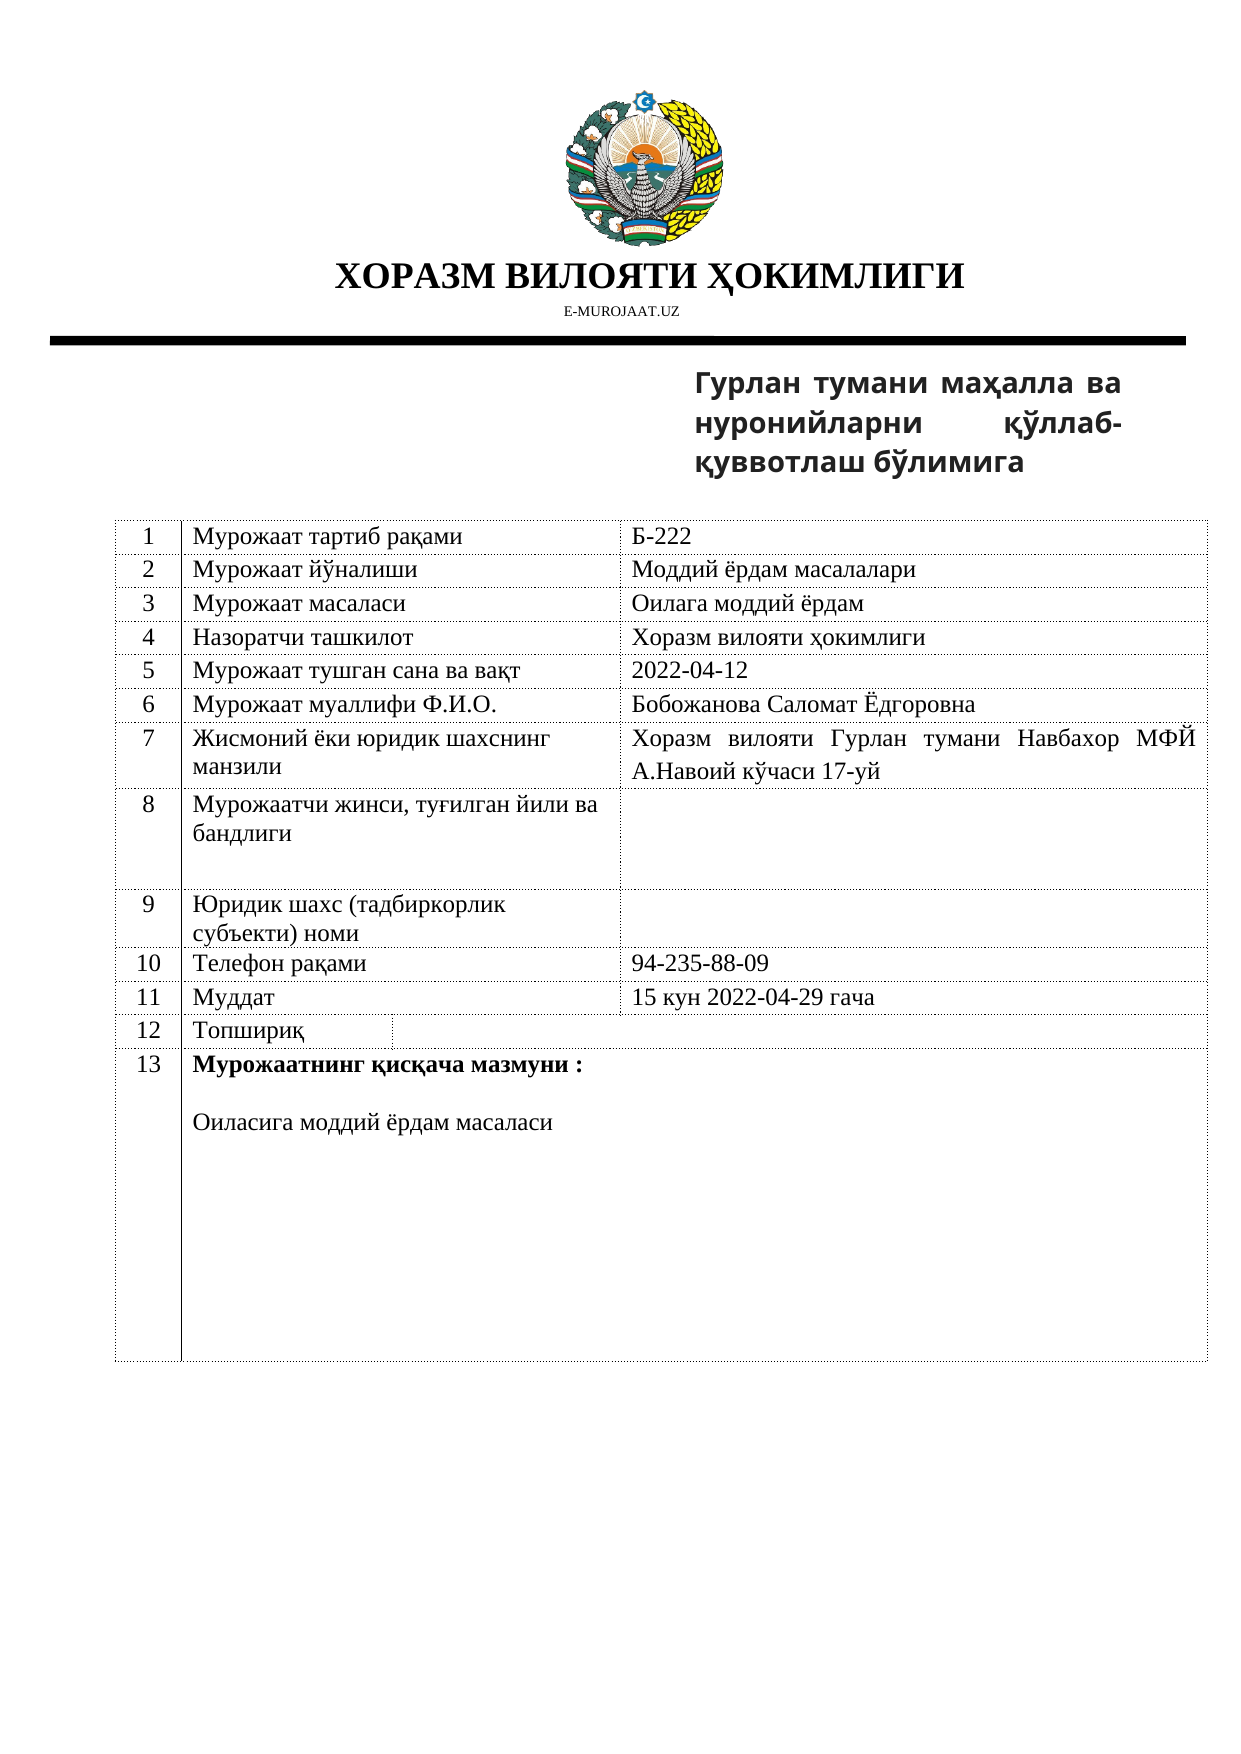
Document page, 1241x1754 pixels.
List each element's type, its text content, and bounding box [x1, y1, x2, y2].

table_cell Оилага моддий ёрдам [620, 587, 1208, 621]
table_header Мурожаат тартиб рақами [182, 520, 620, 553]
table_cell [620, 788, 1208, 888]
table_cell 9 [115, 889, 181, 947]
table_cell Телефон рақами [182, 947, 620, 981]
table_cell 12 [115, 1014, 181, 1048]
table_cell Хоразм вилояти Гурлан тумани Навбахор МФЙ А.Навоий кўчаси 17-уй [620, 722, 1208, 788]
table_cell [620, 889, 1208, 947]
table_header 1 [115, 520, 181, 553]
table_cell Мурожаат йўналиши [182, 554, 620, 587]
table_cell Мурожаат масаласи [182, 587, 620, 621]
table_cell Мурожаат муаллифи Ф.И.О. [182, 688, 620, 722]
table_cell 2 [115, 554, 181, 587]
table_cell 10 [115, 947, 181, 981]
table_cell Мурожаат тушган сана ва вақт [182, 654, 620, 688]
table_cell Муддат [182, 981, 620, 1014]
table_cell 5 [115, 654, 181, 688]
table_cell 15 кун 2022-04-29 гача [620, 981, 1208, 1014]
table_cell Назоратчи ташкилот [182, 621, 620, 654]
table_cell 2022-04-12 [620, 654, 1208, 688]
table_cell 11 [115, 981, 181, 1014]
table_cell 7 [115, 722, 181, 788]
table_cell Юридик шахс (тадбиркорлик субъекти) номи [182, 889, 620, 947]
table_cell Моддий ёрдам масалалари [620, 554, 1208, 587]
table_cell Хоразм вилояти ҳокимлиги [620, 621, 1208, 654]
table_cell [392, 1014, 1208, 1048]
table_cell 8 [115, 788, 181, 888]
table_cell Топшириқ [182, 1014, 392, 1048]
table_cell 94-235-88-09 [620, 947, 1208, 981]
text E-MUROJAAT.UZ [121, 303, 1122, 320]
text Гурлан тумани маҳалла ва нуронийларни қўллаб-қуввотлаш бўлимига [694, 362, 1122, 481]
table_cell Бобожанова Саломат Ёдгоровна [620, 688, 1208, 722]
table_header Б-222 [620, 520, 1208, 553]
text ХОРАЗМ ВИЛОЯТИ ҲОКИМЛИГИ [177, 89, 1122, 297]
table_cell Жисмоний ёки юридик шахснинг манзили [182, 722, 620, 788]
table_cell 6 [115, 688, 181, 722]
table_cell Мурожаатнинг қисқача мазмуни : Оиласига моддий ёрдам масаласи [182, 1048, 1208, 1361]
table_cell 4 [115, 621, 181, 654]
table_cell 3 [115, 587, 181, 621]
table_cell Мурожаатчи жинси, туғилган йили ва бандлиги [182, 788, 620, 888]
table_cell 13 [115, 1048, 181, 1361]
picture [562, 88, 725, 248]
